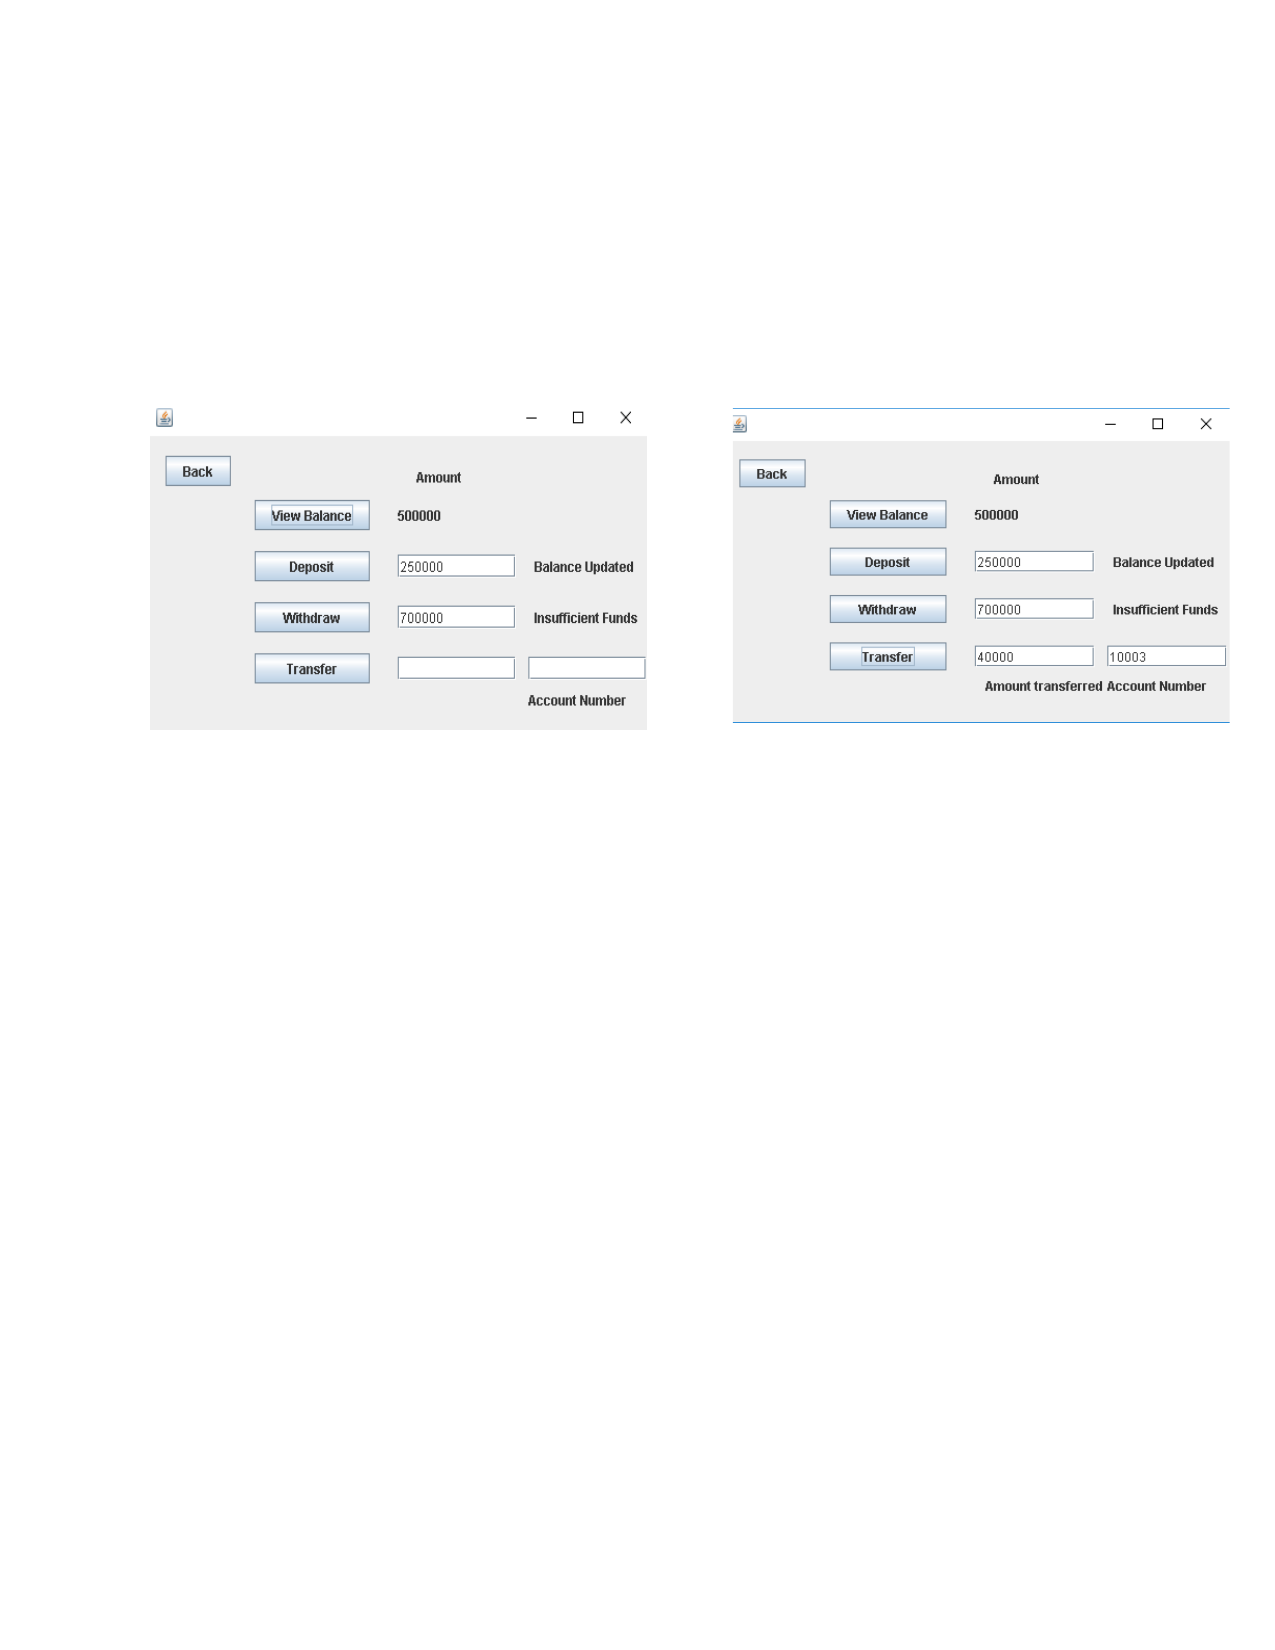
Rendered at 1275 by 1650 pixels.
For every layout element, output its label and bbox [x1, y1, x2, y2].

picture [150, 404, 647, 730]
picture [732, 408, 1230, 723]
